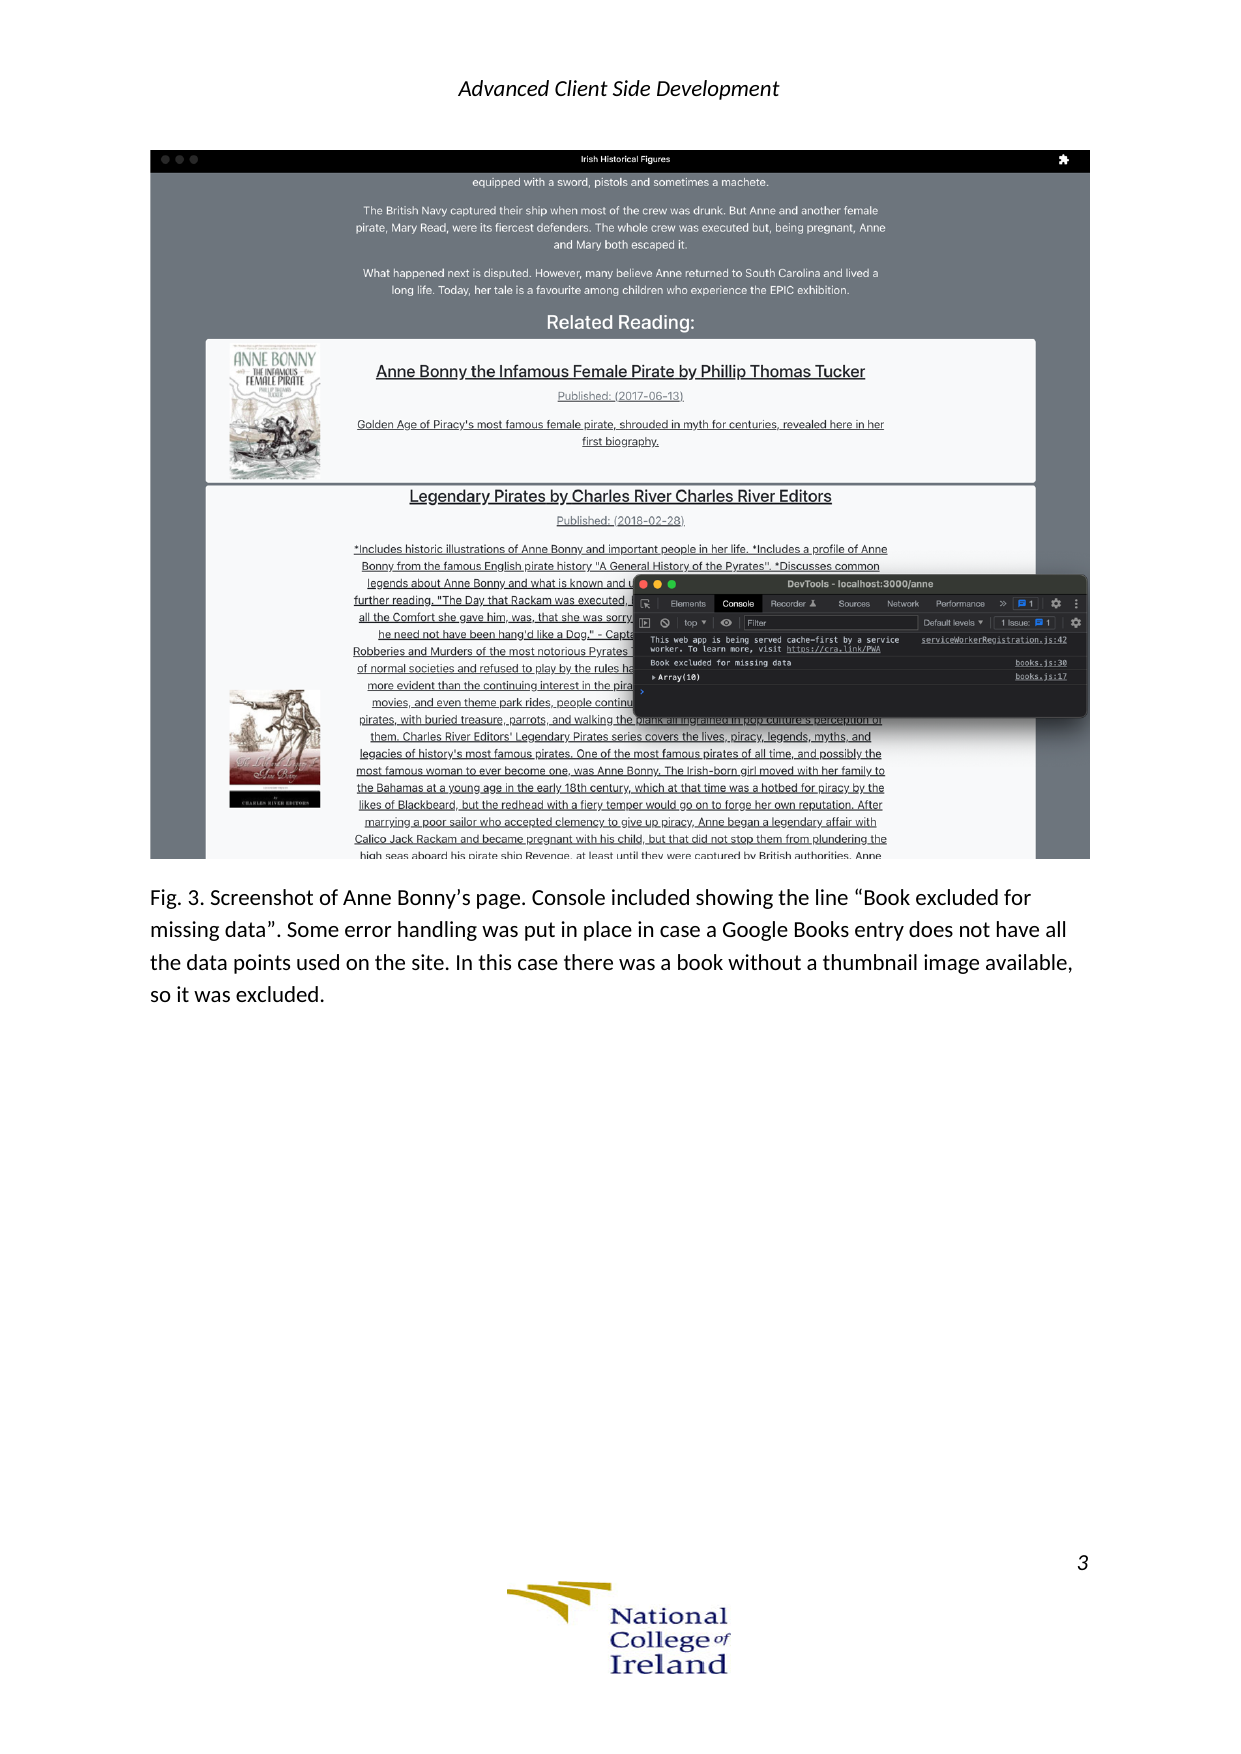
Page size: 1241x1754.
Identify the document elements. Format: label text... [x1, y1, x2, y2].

picture [494, 1575, 746, 1681]
picture [150, 150, 1090, 859]
text Fig. 3. Screenshot of Anne Bonny’s page. Console included showing the line “Book excluded for missing data”. Some error handling was put in place in case a Google Books entry does not have all the data points used on the site. In this case there was a book without a thumbnail image available, so it was excluded. [150, 883, 1090, 1008]
